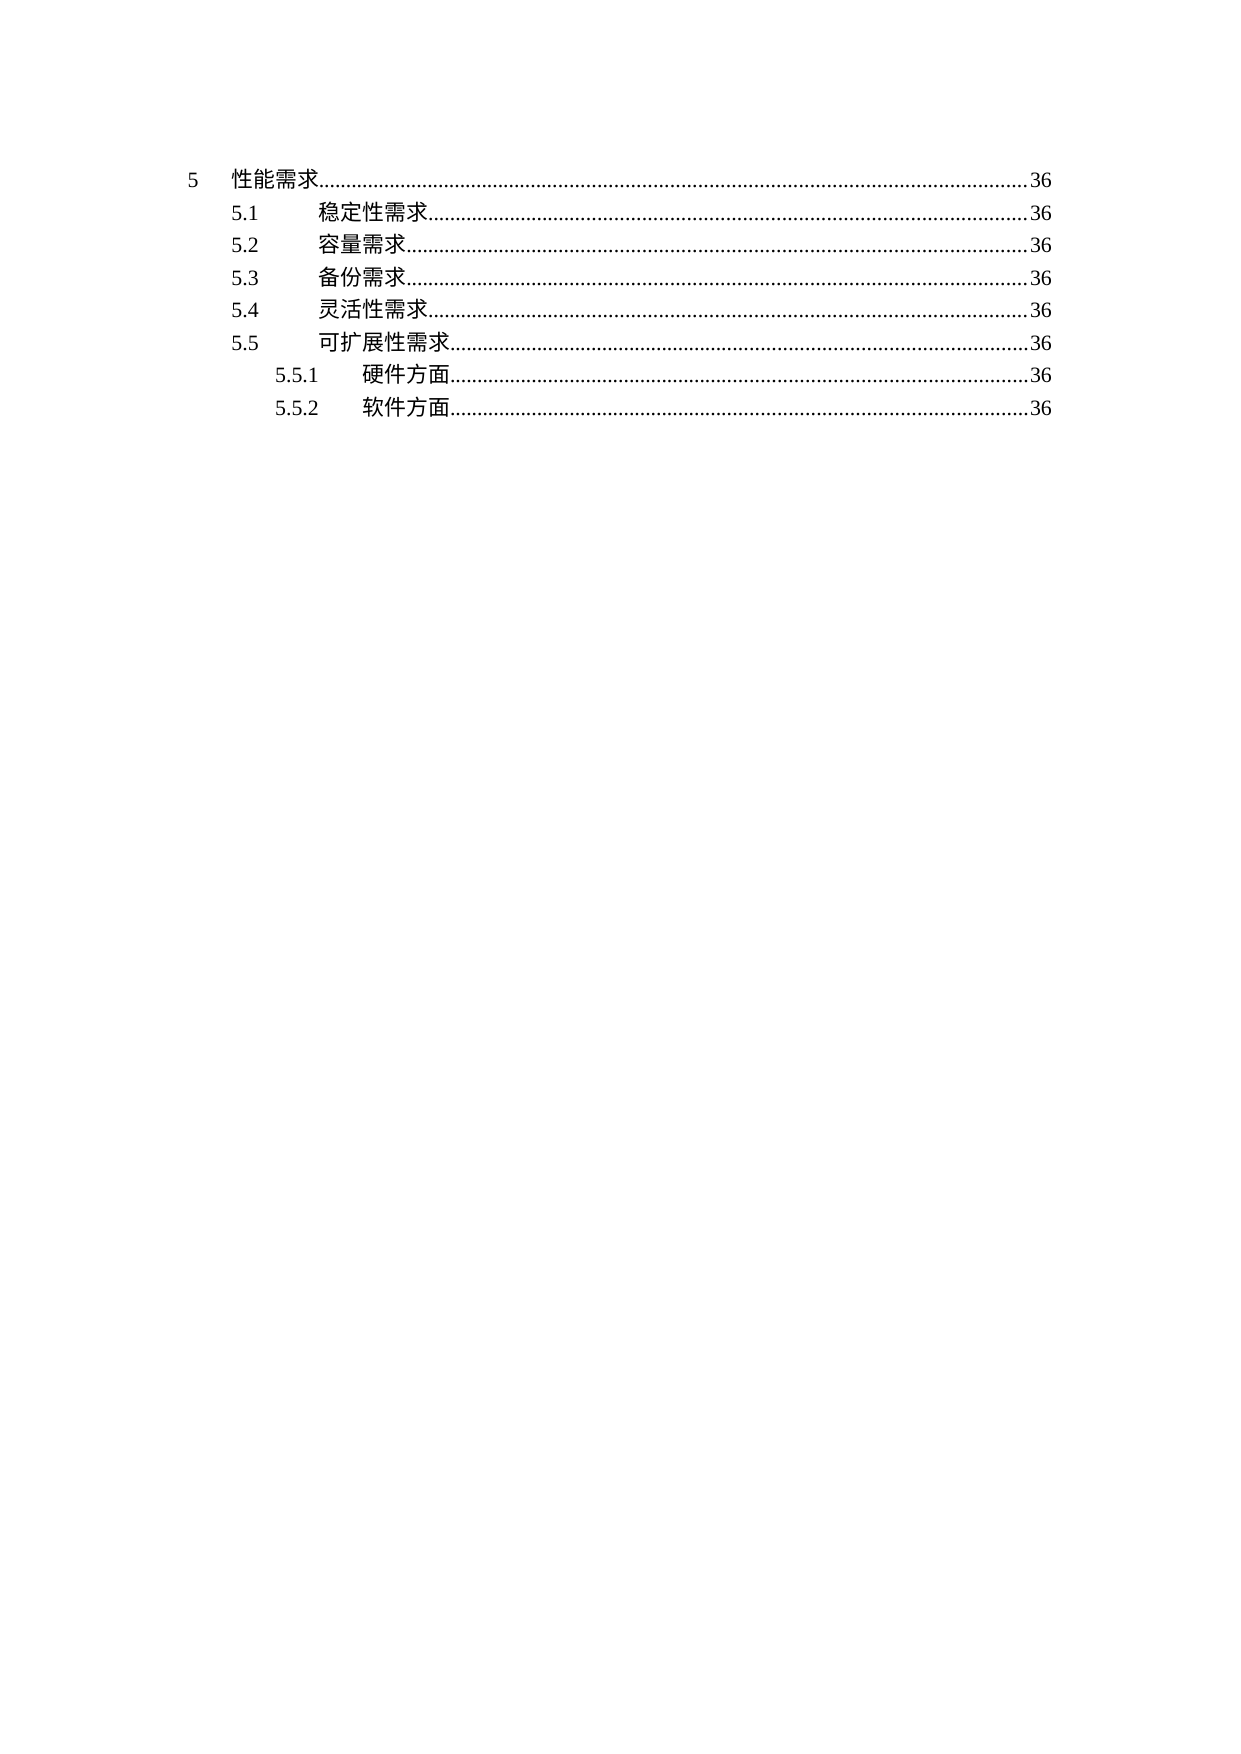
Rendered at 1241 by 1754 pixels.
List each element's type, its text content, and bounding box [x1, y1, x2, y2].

text 5.2 容量需求 36 [231, 227, 1053, 259]
text 5.1 稳定性需求 36 [231, 194, 1053, 227]
text 5.3 备份需求 36 [231, 259, 1053, 292]
text 5.5.1 硬件方面 36 [275, 357, 1053, 389]
text 5.4 灵活性需求 36 [231, 292, 1053, 324]
text 5.5 可扩展性需求 36 [231, 324, 1053, 357]
text 5.5.2 软件方面 36 [275, 389, 1053, 422]
text 5 性能需求 36 [187, 162, 1053, 194]
